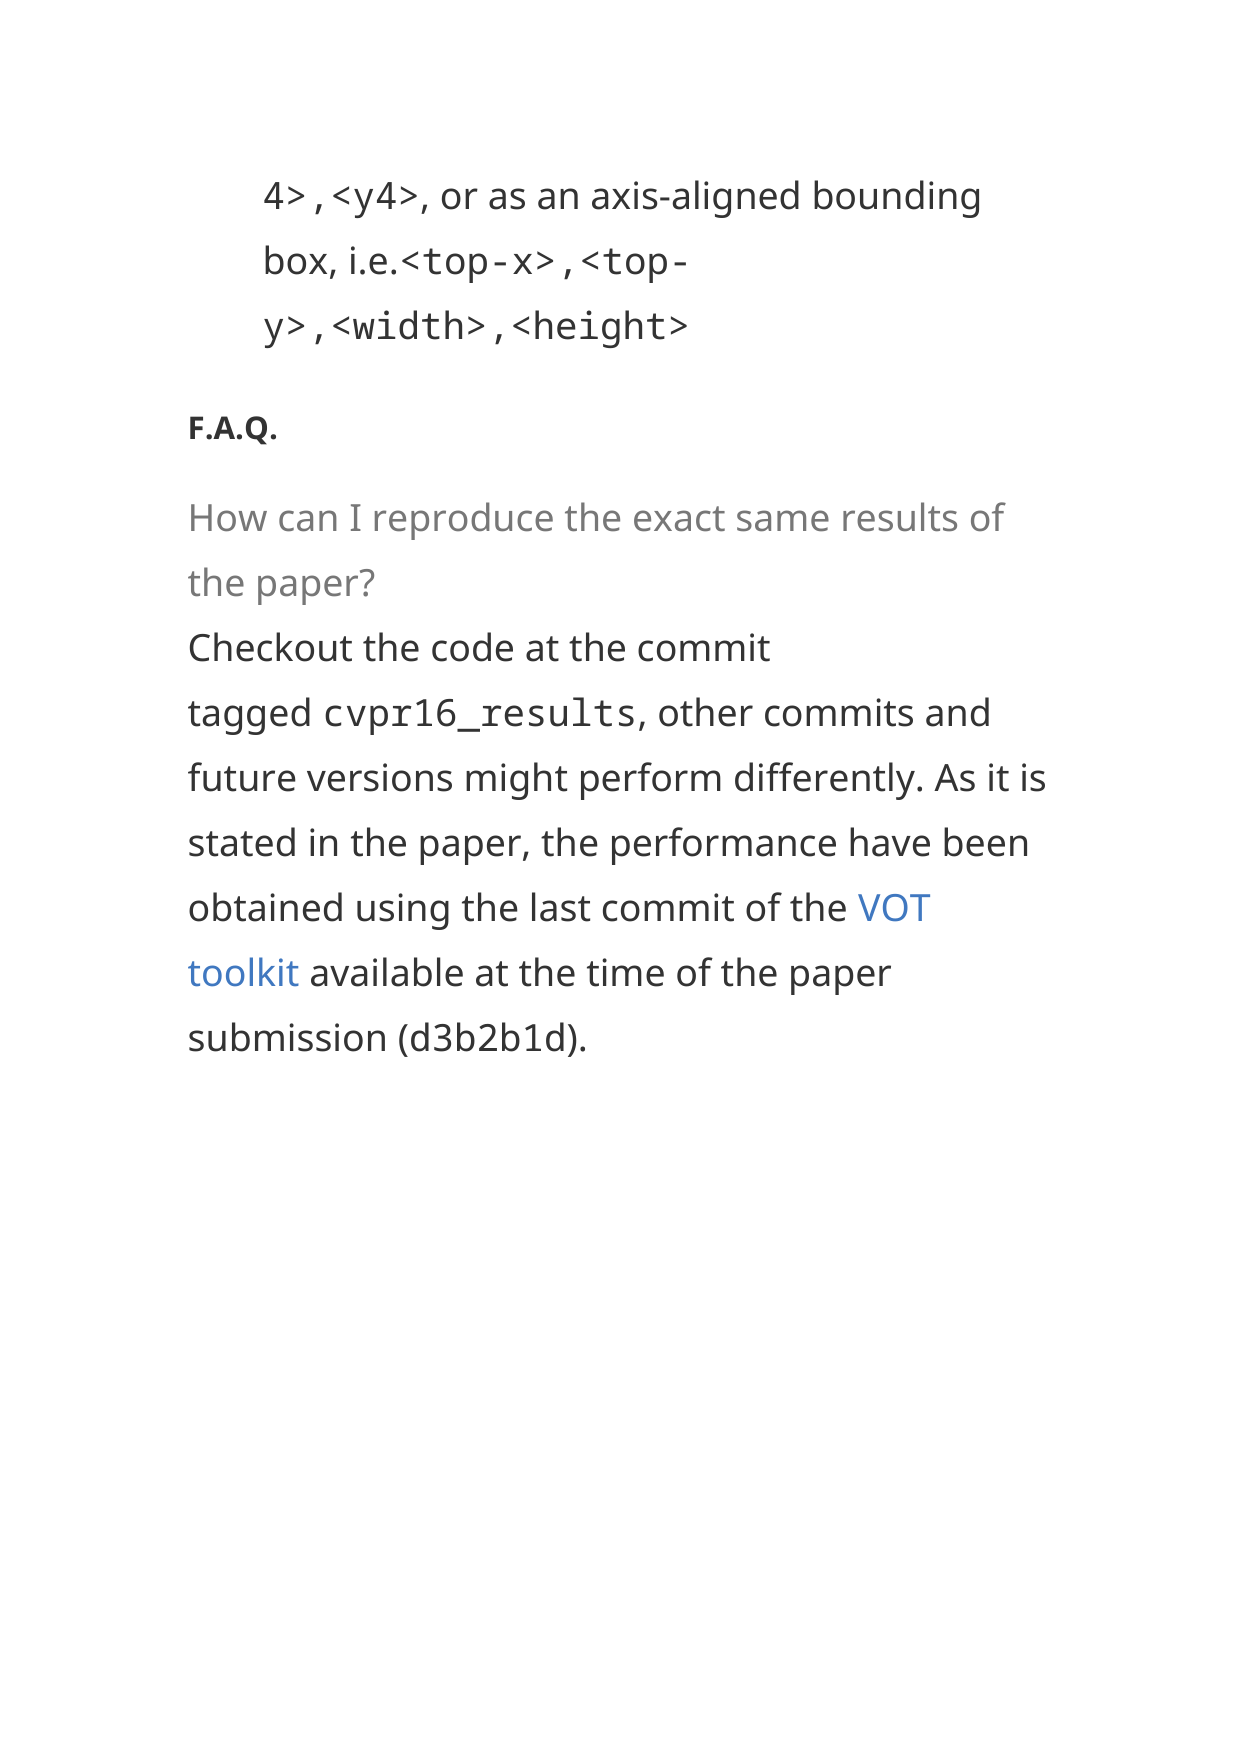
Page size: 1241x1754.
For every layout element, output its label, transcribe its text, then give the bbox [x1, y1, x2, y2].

text How can I reproduce the exact same results of the paper? [187, 484, 1053, 614]
text F.A.Q. [187, 394, 1053, 459]
text Checkout the code at the commit tagged cvpr16_results, other commits and future versions might perform differently. As it is stated in the paper, the performance have been obtained using the last commit of the VOT toolkit available at the time of the paper submission (d3b2b1d). [187, 614, 1053, 1069]
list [225, 162, 1053, 357]
